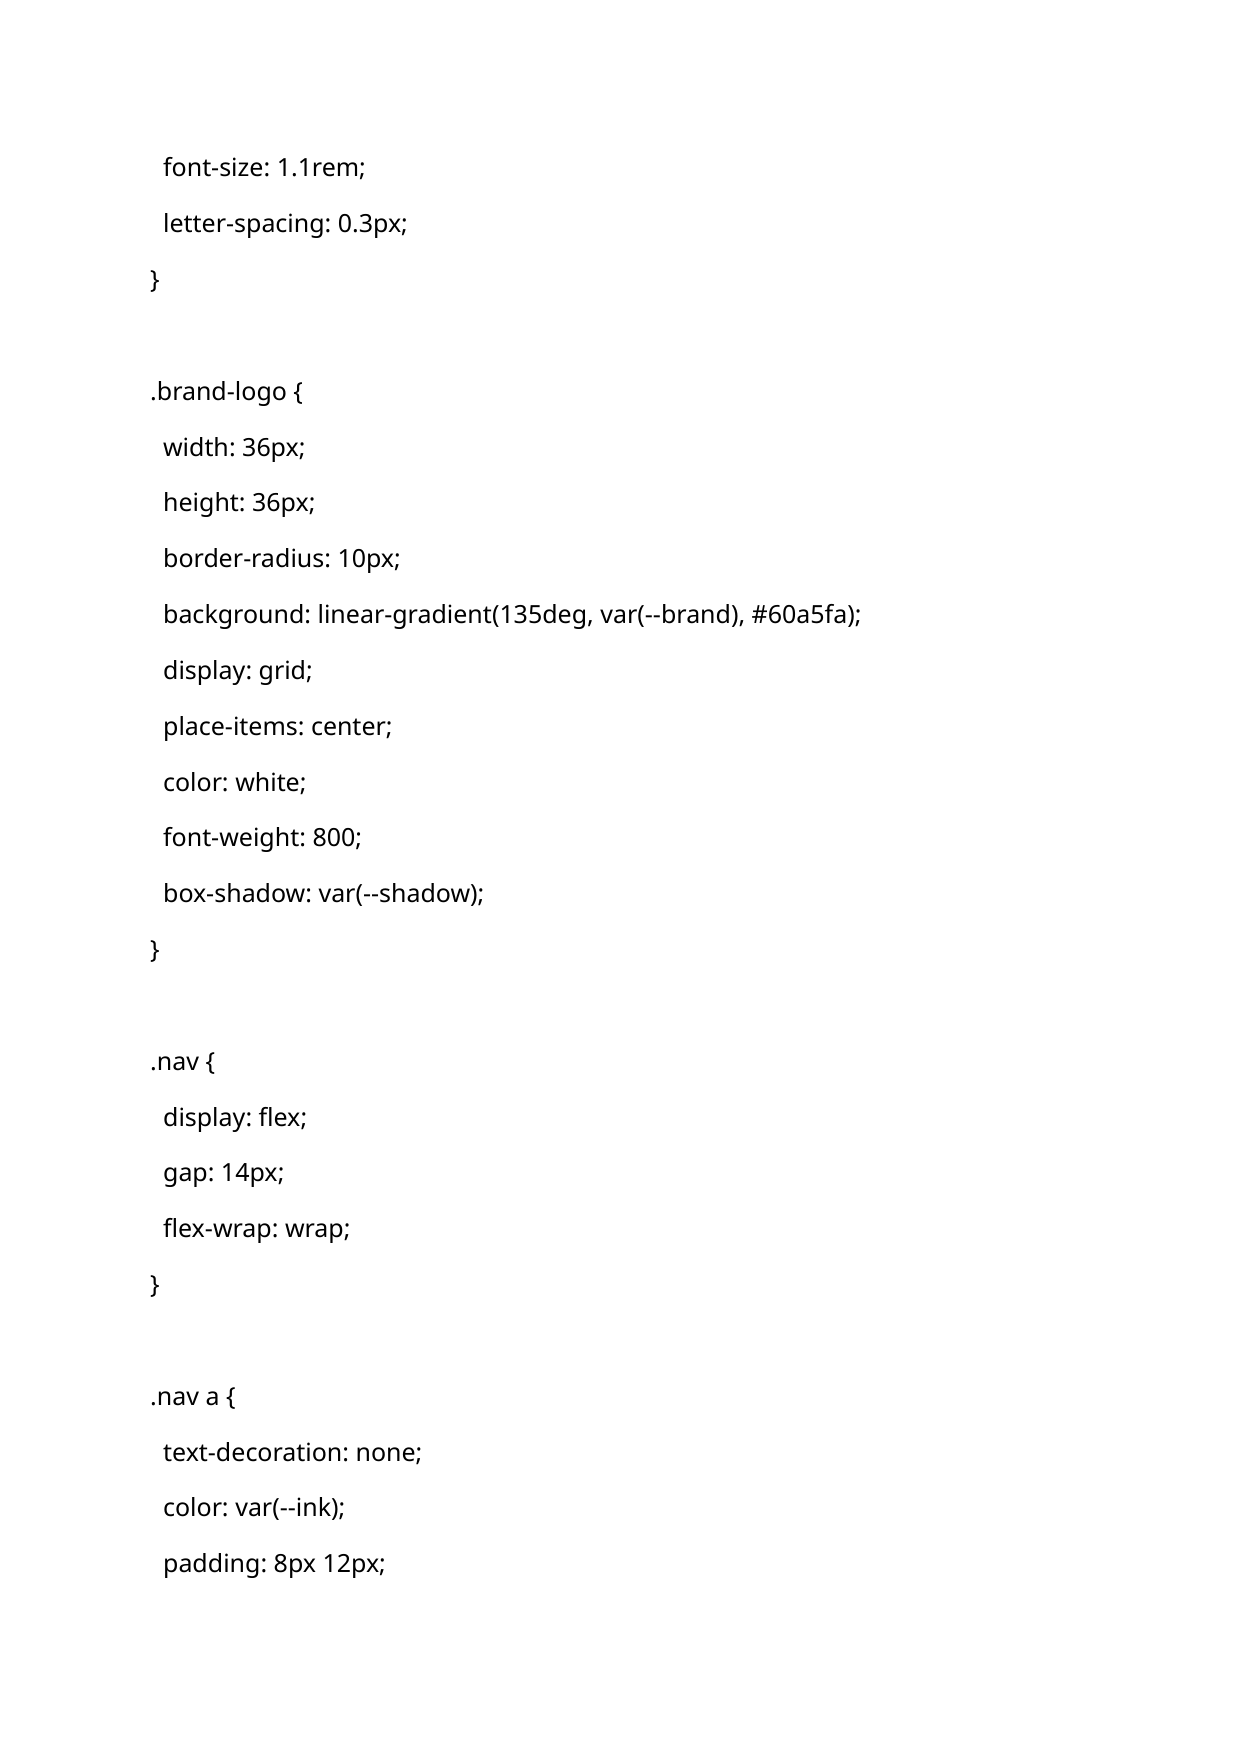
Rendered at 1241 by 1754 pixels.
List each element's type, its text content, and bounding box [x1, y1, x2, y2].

text width: 36px; [150, 429, 1090, 463]
text font-size: 1.1rem; [150, 150, 1090, 184]
text color: white; [150, 764, 1090, 798]
text height: 36px; [150, 485, 1090, 519]
text .nav { [150, 1043, 1090, 1077]
text border-radius: 10px; [150, 541, 1090, 575]
text box-shadow: var(--shadow); [150, 876, 1090, 910]
text background: linear-gradient(135deg, var(--brand), #60a5fa); [150, 597, 1090, 631]
text } [150, 262, 1090, 296]
text display: flex; [150, 1099, 1090, 1133]
text color: var(--ink); [150, 1490, 1090, 1524]
text } [150, 1267, 1090, 1301]
text .brand-logo { [150, 373, 1090, 407]
text gap: 14px; [150, 1155, 1090, 1189]
text padding: 8px 12px; [150, 1546, 1090, 1580]
text } [150, 932, 1090, 966]
text place-items: center; [150, 708, 1090, 742]
text letter-spacing: 0.3px; [150, 206, 1090, 240]
text display: grid; [150, 652, 1090, 687]
text flex-wrap: wrap; [150, 1211, 1090, 1245]
text .nav a { [150, 1378, 1090, 1412]
text font-weight: 800; [150, 820, 1090, 854]
text text-decoration: none; [150, 1434, 1090, 1468]
